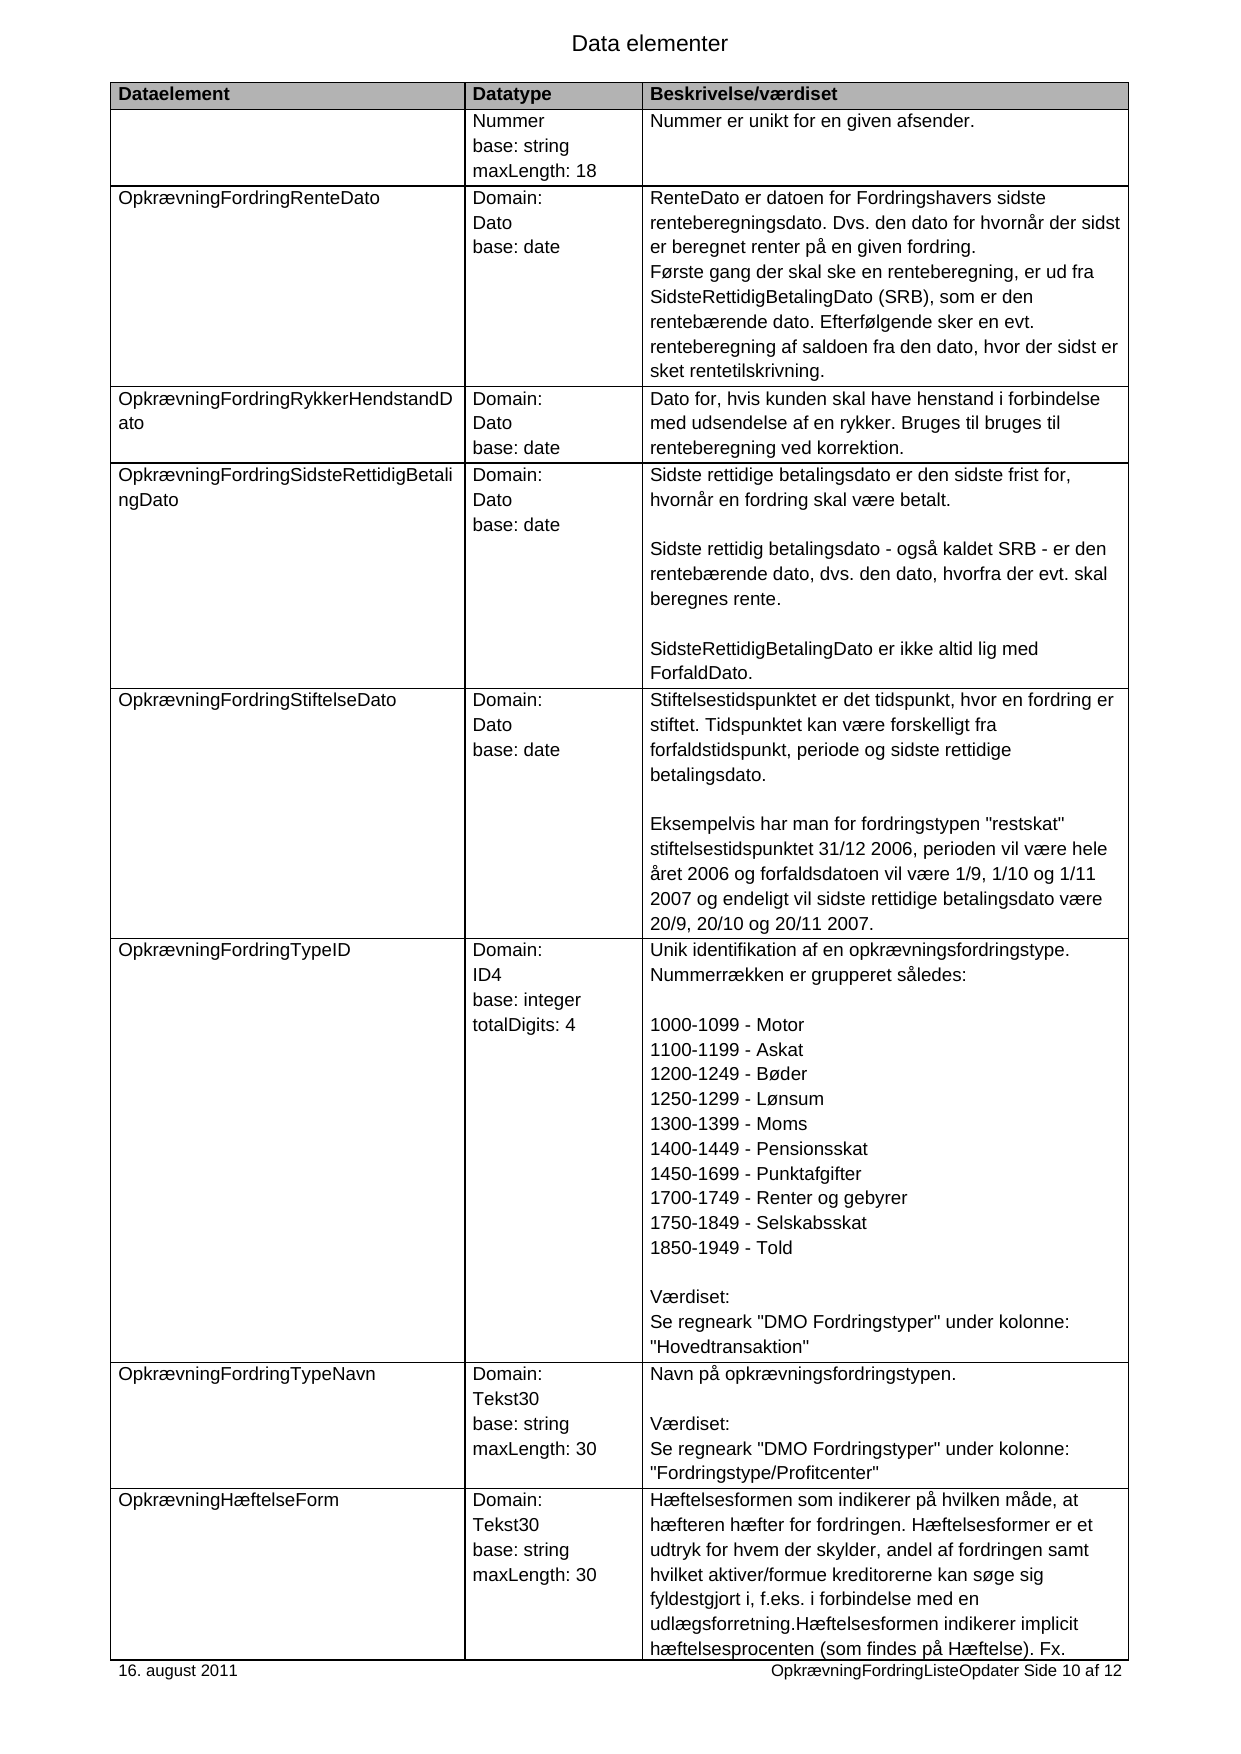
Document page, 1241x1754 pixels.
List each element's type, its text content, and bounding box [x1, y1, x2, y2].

table_header Datatype [466, 83, 642, 109]
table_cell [643, 110, 1128, 185]
table_cell Sidste rettidige betalingsdato er den sidste frist for, hvornår en fordring skal være betalt. Sidste rettidig betalingsdato - også kaldet SRB - er den rentebærende dato, dvs. den dato, hvorfra der evt. skal beregnes rente. SidsteRettidigBetalingDato er ikke altid lig med ForfaldDato. [643, 464, 1128, 688]
table_cell OpkrævningFordringRykkerHendstandDato [111, 387, 464, 462]
table_cell OpkrævningFordringSidsteRettidigBetalingDato [111, 464, 464, 688]
table_cell Domain: Dato base: date [466, 387, 642, 462]
table_cell Domain: ID4 base: integer totalDigits: 4 [466, 939, 642, 1361]
table_cell Domain: Dato base: date [466, 187, 642, 386]
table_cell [111, 110, 464, 185]
table_cell OpkrævningFordringTypeID [111, 939, 464, 1361]
table_cell Domain: Dato base: date [466, 464, 642, 688]
table_cell Domain: Tekst30 base: string maxLength: 30 [466, 1363, 642, 1487]
table_header Dataelement [111, 83, 464, 109]
table_header Beskrivelse/værdiset [643, 83, 1128, 109]
table_cell Dato for, hvis kunden skal have henstand i forbindelse med udsendelse af en rykker. Bruges til bruges til renteberegning ved korrektion. [643, 387, 1128, 462]
table_cell OpkrævningFordringRenteDato [111, 187, 464, 386]
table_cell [466, 110, 642, 185]
table_cell RenteDato er datoen for Fordringshavers sidste renteberegningsdato. Dvs. den dato for hvornår der sidst er beregnet renter på en given fordring. Første gang der skal ske en renteberegning, er ud fra SidsteRettidigBetalingDato (SRB), som er den rentebærende dato. Efterfølgende sker en evt. renteberegning af saldoen fra den dato, hvor der sidst er sket rentetilskrivning. [643, 187, 1128, 386]
table_cell Unik identifikation af en opkrævningsfordringstype. Nummerrækken er grupperet således: 1000-1099 - Motor 1100-1199 - Askat 1200-1249 - Bøder 1250-1299 - Lønsum 1300-1399 - Moms 1400-1449 - Pensionsskat 1450-1699 - Punktafgifter 1700-1749 - Renter og gebyrer 1750-1849 - Selskabsskat 1850-1949 - Told Værdiset: Se regneark "DMO Fordringstyper" under kolonne: "Hovedtransaktion" [643, 939, 1128, 1361]
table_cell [643, 1489, 1128, 1659]
table_cell OpkrævningFordringStiftelseDato [111, 689, 464, 938]
table_cell Navn på opkrævningsfordringstypen. Værdiset: Se regneark "DMO Fordringstyper" under kolonne: "Fordringstype/Profitcenter" [643, 1363, 1128, 1487]
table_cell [466, 1489, 642, 1659]
table_cell OpkrævningFordringTypeNavn [111, 1363, 464, 1487]
table_cell Domain: Dato base: date [466, 689, 642, 938]
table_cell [111, 1489, 464, 1659]
table_cell Stiftelsestidspunktet er det tidspunkt, hvor en fordring er stiftet. Tidspunktet kan være forskelligt fra forfaldstidspunkt, periode og sidste rettidige betalingsdato. Eksempelvis har man for fordringstypen "restskat" stiftelsestidspunktet 31/12 2006, perioden vil være hele året 2006 og forfaldsdatoen vil være 1/9, 1/10 og 1/11 2007 og endeligt vil sidste rettidige betalingsdato være 20/9, 20/10 og 20/11 2007. [643, 689, 1128, 938]
